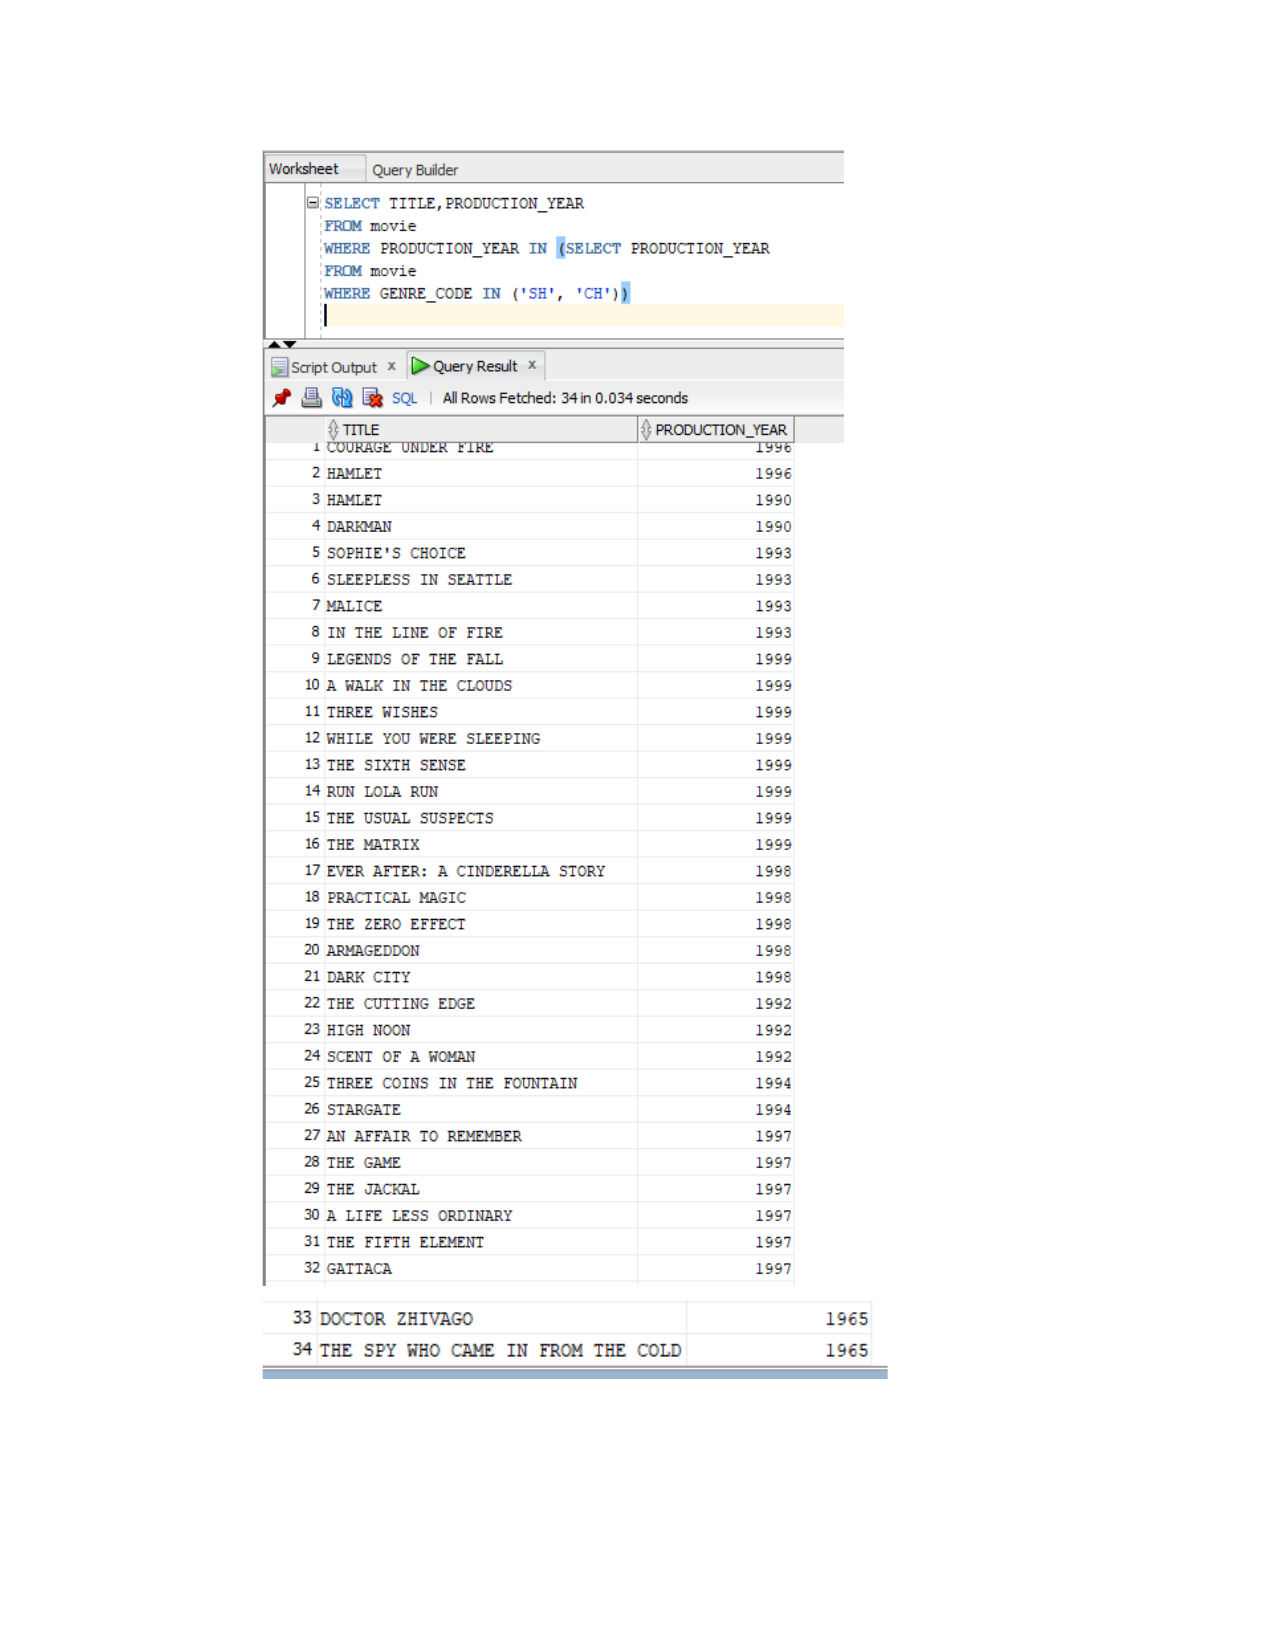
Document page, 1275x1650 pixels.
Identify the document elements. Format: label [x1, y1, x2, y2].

picture [262, 150, 844, 1286]
picture [262, 1300, 888, 1379]
